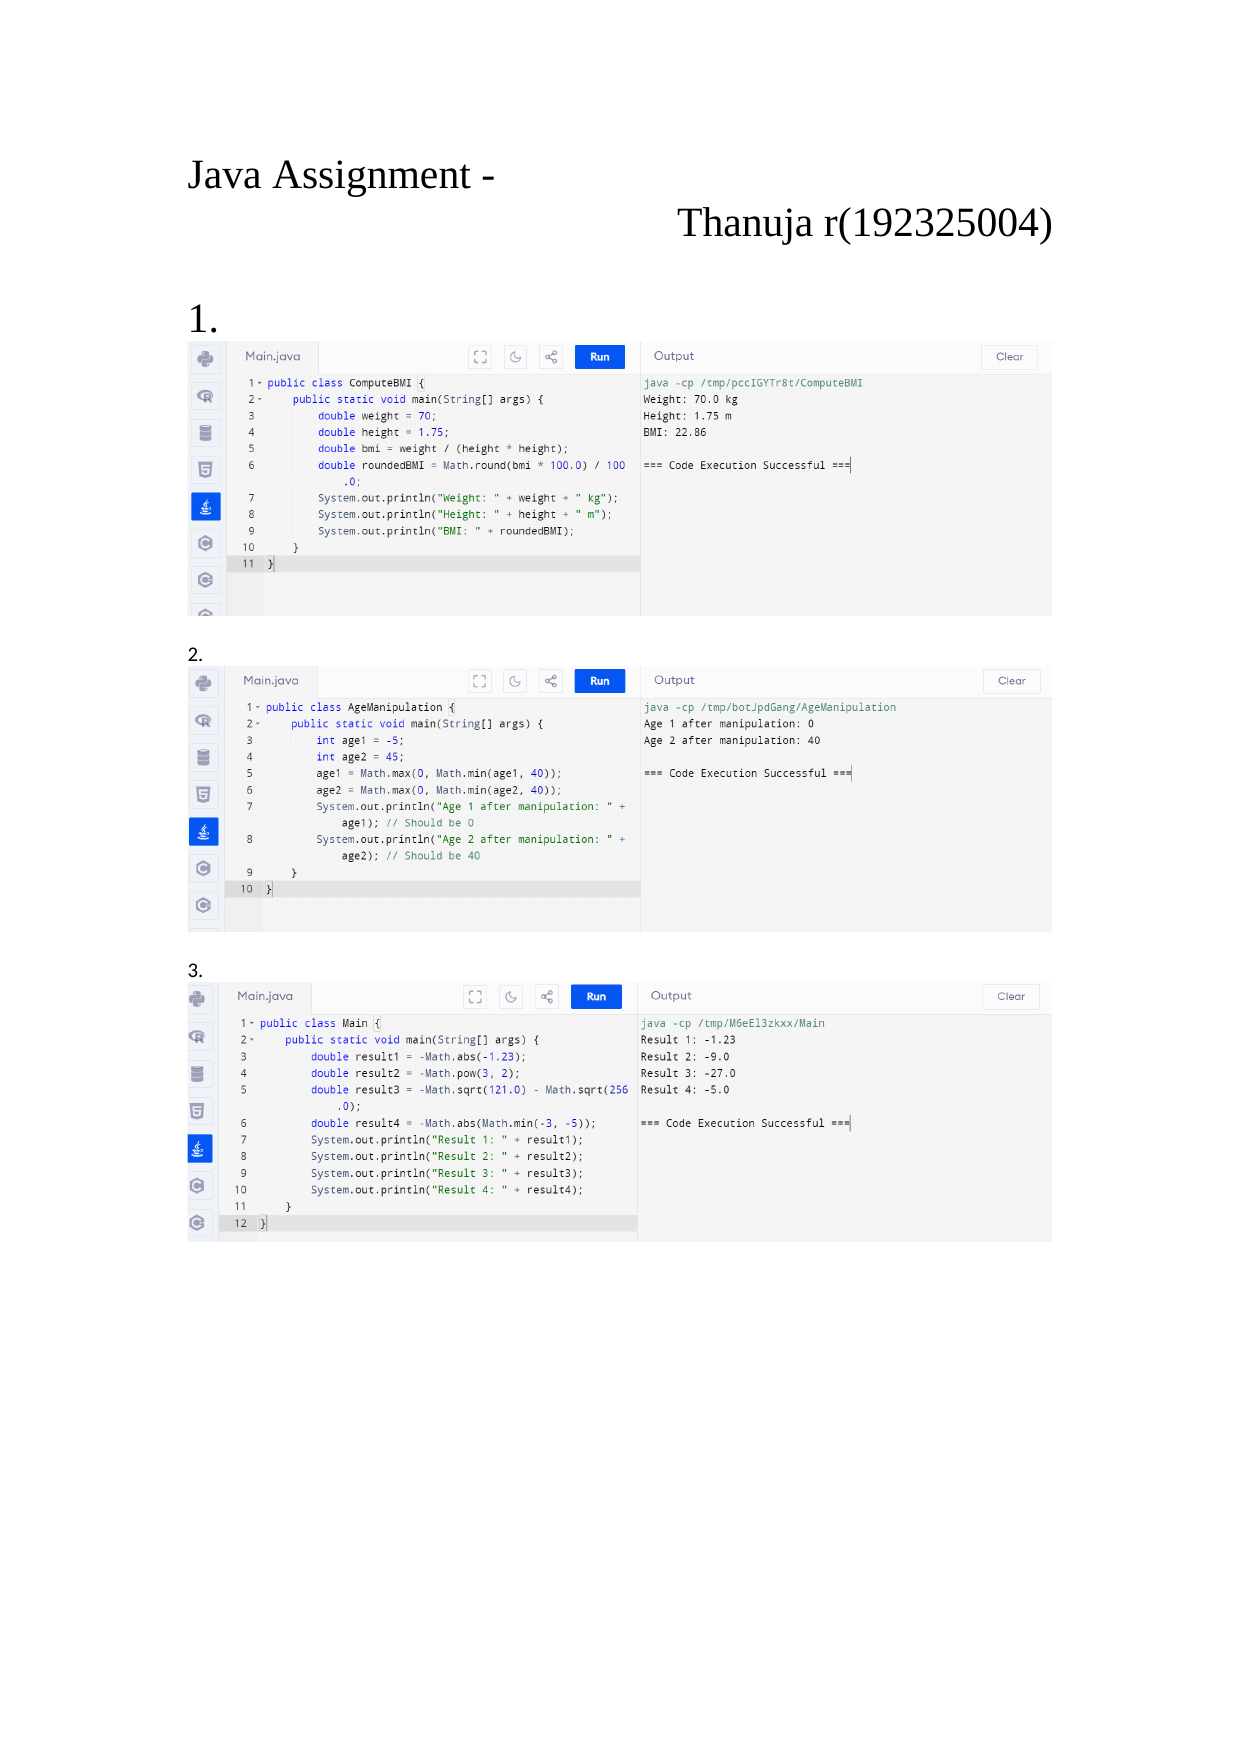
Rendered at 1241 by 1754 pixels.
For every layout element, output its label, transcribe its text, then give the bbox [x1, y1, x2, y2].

picture [187, 982, 1053, 1242]
text Thanuja r(192325004) [187, 198, 1053, 246]
text Java Assignment - [187, 150, 1053, 198]
text 2. [187, 641, 1053, 666]
picture [187, 341, 1052, 616]
text 1. [187, 294, 1053, 342]
text 3. [187, 957, 1053, 982]
picture [187, 666, 1053, 932]
